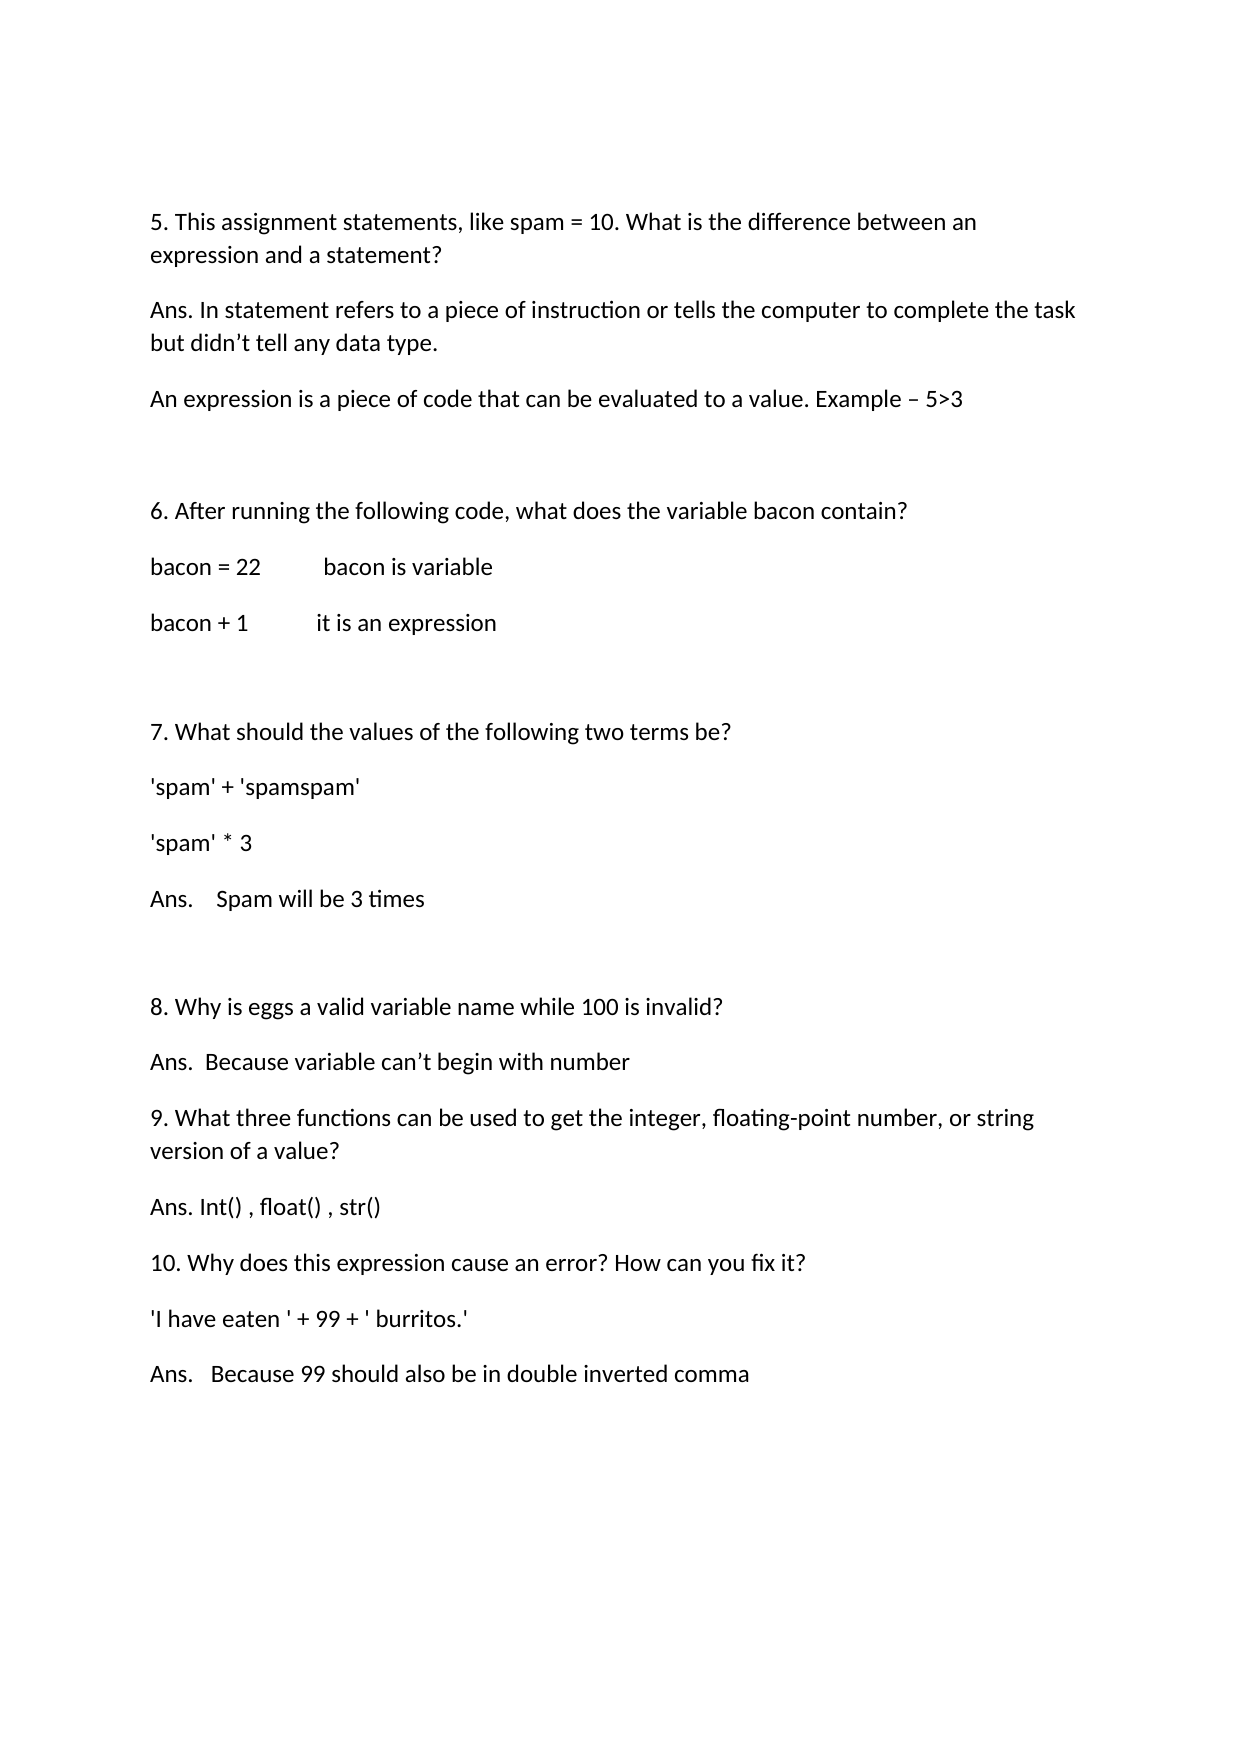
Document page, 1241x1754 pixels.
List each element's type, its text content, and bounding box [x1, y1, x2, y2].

text bacon + 1 it is an expression [150, 607, 1090, 637]
text Ans. Spam will be 3 times [150, 883, 1090, 914]
text 9. What three functions can be used to get the integer, floating-point number, or string version of a value? [150, 1102, 1090, 1166]
text Ans. Int() , float() , str() [150, 1191, 1090, 1222]
text 7. What should the values of the following two terms be? [150, 716, 1090, 746]
text 5. This assignment statements, like spam = 10. What is the difference between an expression and a statement? [150, 206, 1090, 269]
text Ans. Because variable can’t begin with number [150, 1046, 1090, 1077]
text 'spam' * 3 [150, 827, 1090, 858]
text 8. Why is eggs a valid variable name while 100 is invalid? [150, 991, 1090, 1021]
text bacon = 22 bacon is variable [150, 551, 1090, 581]
text 'spam' + 'spamspam' [150, 771, 1090, 802]
text 10. Why does this expression cause an error? How can you fix it? [150, 1247, 1090, 1277]
text An expression is a piece of code that can be evaluated to a value. Example – 5>3 [150, 383, 1090, 414]
text 'I have eaten ' + 99 + ' burritos.' [150, 1303, 1090, 1333]
text 6. After running the following code, what does the variable bacon contain? [150, 495, 1090, 526]
text Ans. Because 99 should also be in double inverted comma [150, 1358, 1090, 1389]
text Ans. In statement refers to a piece of instruction or tells the computer to complete the task but didn’t tell any data type. [150, 294, 1090, 358]
